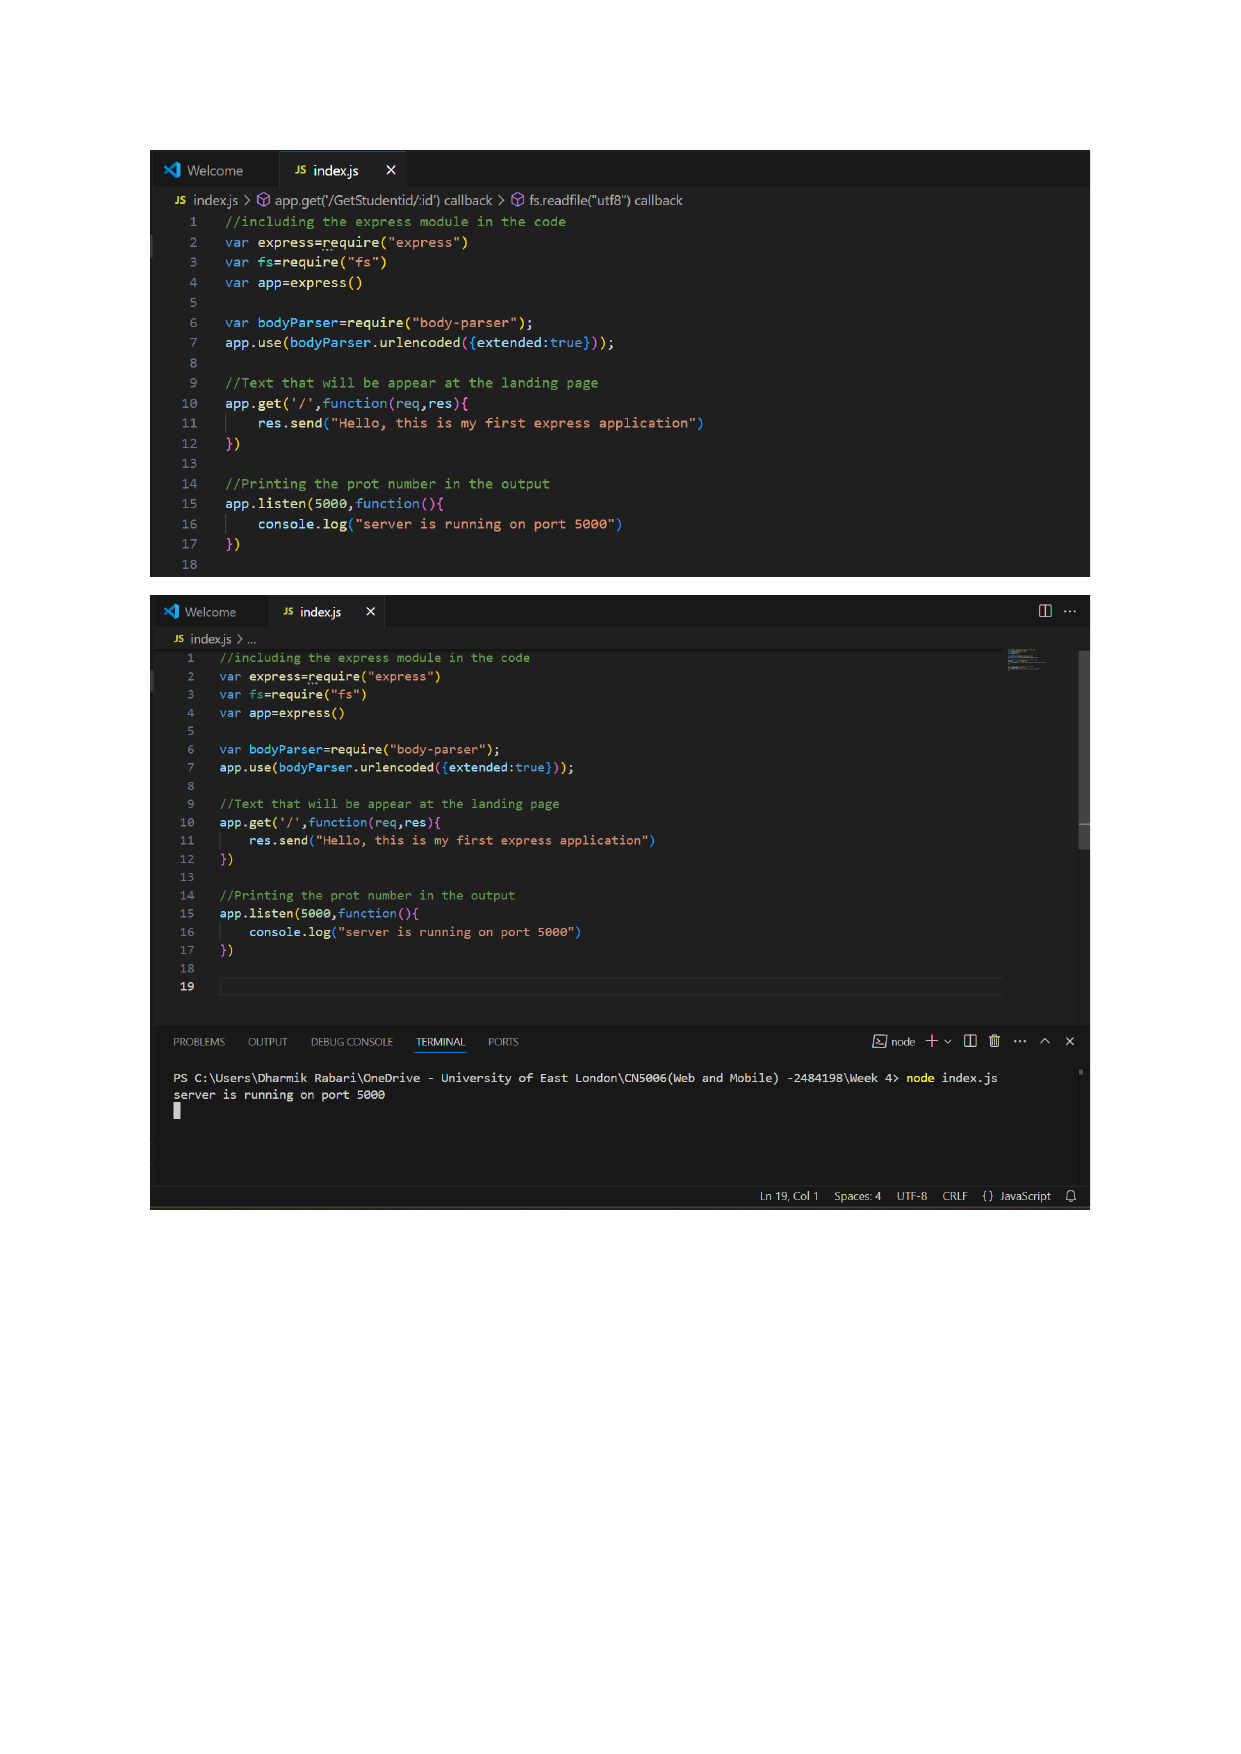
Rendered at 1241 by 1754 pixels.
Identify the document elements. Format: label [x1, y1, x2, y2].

picture [150, 595, 1091, 1210]
picture [150, 150, 1091, 577]
